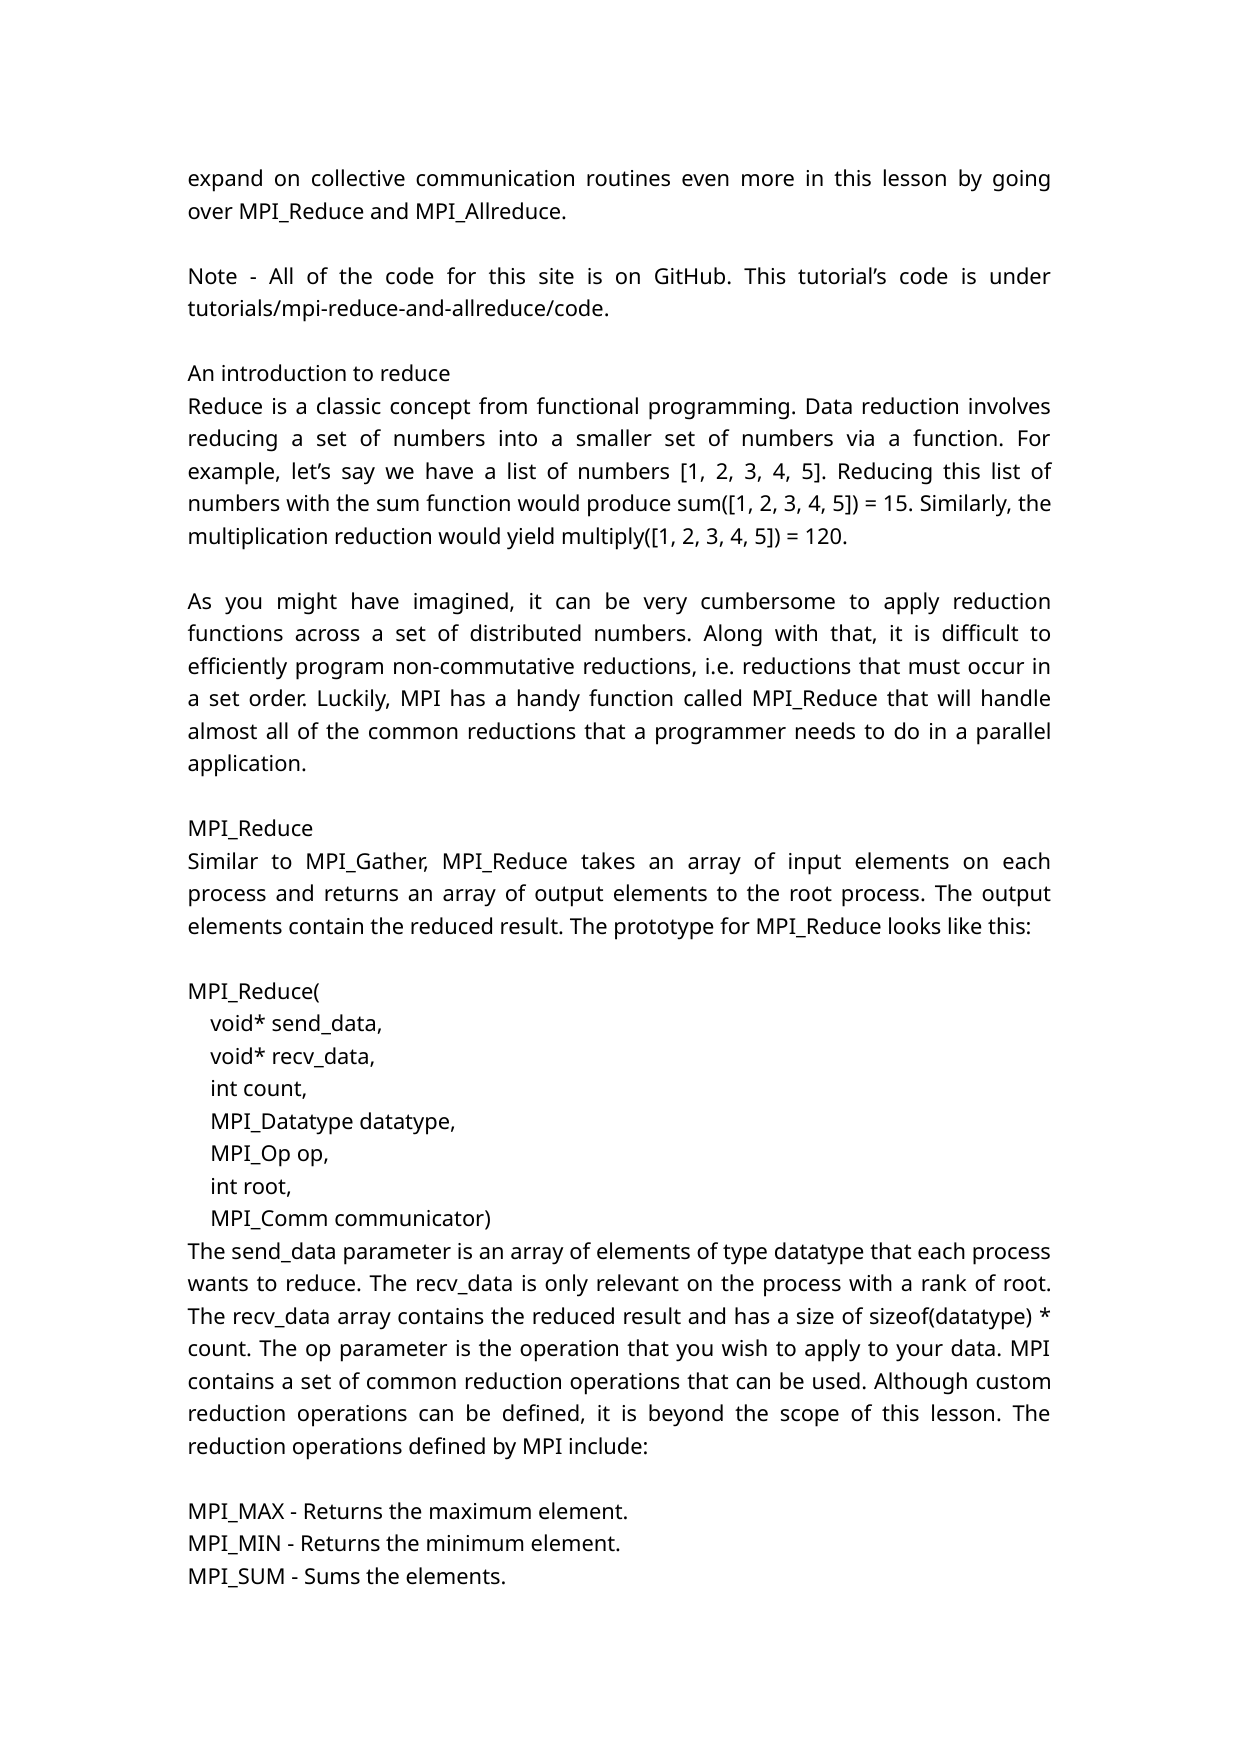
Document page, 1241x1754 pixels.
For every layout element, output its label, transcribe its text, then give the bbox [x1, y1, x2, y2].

text As you might have imagined, it can be very cumbersome to apply reduction functions across a set of distributed numbers. Along with that, it is difficult to efficiently program non-commutative reductions, i.e. reductions that must occur in a set order. Luckily, MPI has a handy function called MPI_Reduce that will handle almost all of the common reductions that a programmer needs to do in a parallel application. [187, 584, 1053, 779]
text An introduction to reduce [187, 357, 1053, 389]
text MPI_MAX - Returns the maximum element. [187, 1494, 1053, 1527]
text MPI_Comm communicator) [187, 1202, 1053, 1234]
text int count, [187, 1072, 1053, 1104]
text MPI_MIN - Returns the minimum element. [187, 1527, 1053, 1559]
text MPI_SUM - Sums the elements. [187, 1559, 1053, 1592]
text void* send_data, [187, 1007, 1053, 1039]
text MPI_Op op, [187, 1137, 1053, 1169]
text int root, [187, 1169, 1053, 1202]
text Similar to MPI_Gather, MPI_Reduce takes an array of input elements on each process and returns an array of output elements to the root process. The output elements contain the reduced result. The prototype for MPI_Reduce looks like this: [187, 844, 1053, 942]
text Note - All of the code for this site is on GitHub. This tutorial’s code is under tutorials/mpi-reduce-and-allreduce/code. [187, 259, 1053, 324]
text MPI_Datatype datatype, [187, 1104, 1053, 1137]
text The send_data parameter is an array of elements of type datatype that each process wants to reduce. The recv_data is only relevant on the process with a rank of root. The recv_data array contains the reduced result and has a size of sizeof(datatype) * count. The op parameter is the operation that you wish to apply to your data. MPI contains a set of common reduction operations that can be used. Although custom reduction operations can be defined, it is beyond the scope of this lesson. The reduction operations defined by MPI include: [187, 1234, 1053, 1462]
text MPI_Reduce [187, 812, 1053, 844]
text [187, 162, 1053, 227]
text MPI_Reduce( [187, 974, 1053, 1007]
text void* recv_data, [187, 1039, 1053, 1072]
text Reduce is a classic concept from functional programming. Data reduction involves reducing a set of numbers into a smaller set of numbers via a function. For example, let’s say we have a list of numbers [1, 2, 3, 4, 5]. Reducing this list of numbers with the sum function would produce sum([1, 2, 3, 4, 5]) = 15. Similarly, the multiplication reduction would yield multiply([1, 2, 3, 4, 5]) = 120. [187, 389, 1053, 552]
